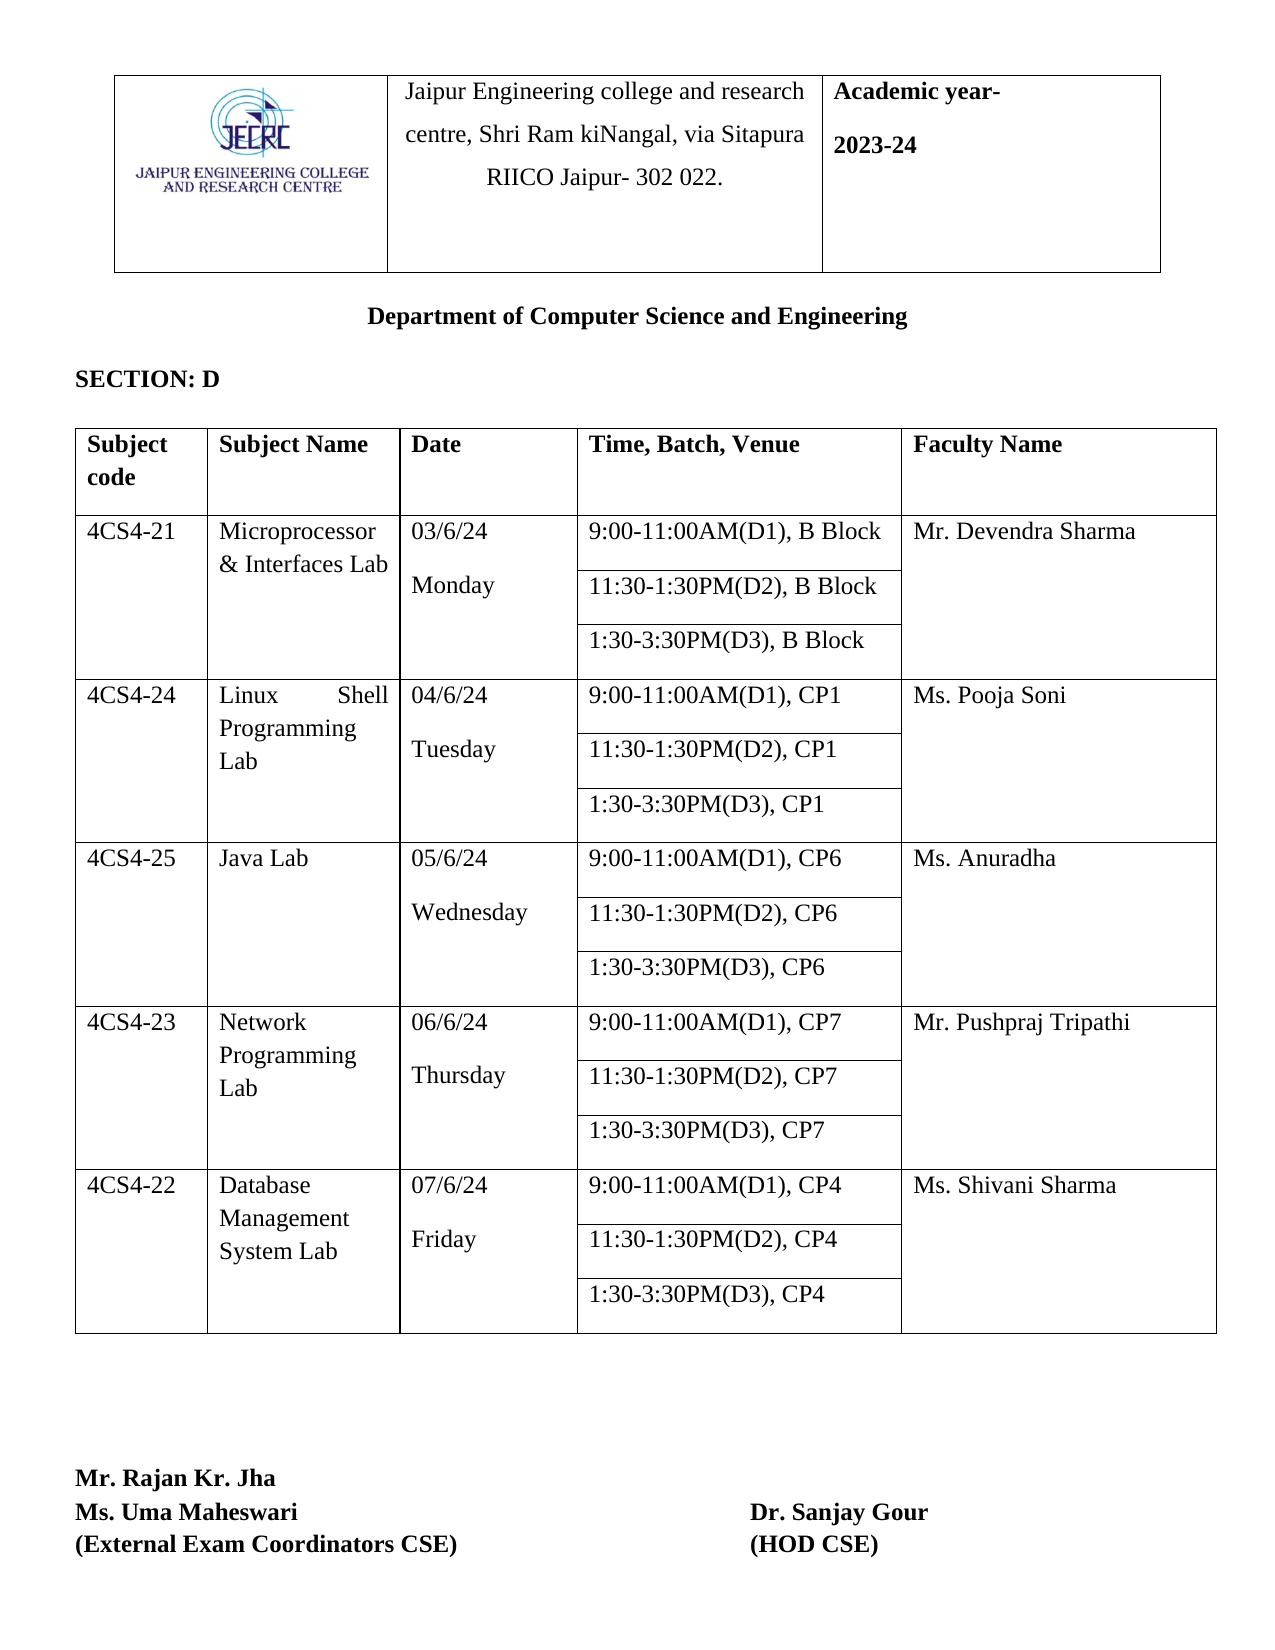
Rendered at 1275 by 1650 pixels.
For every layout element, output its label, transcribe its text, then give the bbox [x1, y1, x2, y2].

table_cell 1:30-3:30PM(D3), CP1 [578, 789, 901, 842]
table_cell Ms. Anuradha [902, 843, 1216, 1006]
table_header Faculty Name [902, 429, 1216, 515]
table_cell 4CS4-21 [76, 516, 207, 679]
table_cell 4CS4-22 [76, 1170, 207, 1332]
text (External Exam Coordinators CSE) (HOD CSE) [75, 1529, 1200, 1558]
table_cell 1:30-3:30PM(D3), B Block [578, 625, 901, 679]
table_header Time, Batch, Venue [578, 429, 901, 515]
table_cell 11:30-1:30PM(D2), B Block [578, 571, 901, 624]
table_cell Microprocessor & Interfaces Lab [208, 516, 399, 679]
table_cell Ms. Shivani Sharma [902, 1170, 1216, 1332]
table_cell Mr. Pushpraj Tripathi [902, 1007, 1216, 1169]
picture [124, 76, 380, 205]
table_header Date [401, 429, 577, 515]
table_cell 11:30-1:30PM(D2), CP1 [578, 734, 901, 788]
table_cell 11:30-1:30PM(D2), CP4 [578, 1225, 901, 1278]
table_cell 04/6/24 Tuesday [401, 680, 577, 842]
table_cell Linux Shell Programming Lab [208, 680, 399, 842]
table_cell 07/6/24 Friday [401, 1170, 577, 1332]
table_cell 9:00-11:00AM(D1), CP7 [578, 1007, 901, 1060]
table_cell Java Lab [208, 843, 399, 1006]
table_cell 03/6/24 Monday [401, 516, 577, 679]
table_cell 11:30-1:30PM(D2), CP6 [578, 898, 901, 951]
table_cell 4CS4-24 [76, 680, 207, 842]
text Mr. Rajan Kr. Jha [75, 1463, 1200, 1492]
table_cell 9:00-11:00AM(D1), CP1 [578, 680, 901, 733]
table_cell Mr. Devendra Sharma [902, 516, 1216, 679]
table_cell 4CS4-23 [76, 1007, 207, 1169]
table_cell 11:30-1:30PM(D2), CP7 [578, 1061, 901, 1114]
table_cell Ms. Pooja Soni [902, 680, 1216, 842]
table_cell 9:00-11:00AM(D1), CP6 [578, 843, 901, 897]
text SECTION: D [75, 364, 1200, 393]
table_cell 1:30-3:30PM(D3), CP7 [578, 1116, 901, 1169]
table_cell 1:30-3:30PM(D3), CP6 [578, 952, 901, 1006]
table_cell 9:00-11:00AM(D1), CP4 [578, 1170, 901, 1223]
table_cell 4CS4-25 [76, 843, 207, 1006]
table_cell 05/6/24 Wednesday [401, 843, 577, 1006]
table_cell Network Programming Lab [208, 1007, 399, 1169]
table_cell 06/6/24 Thursday [401, 1007, 577, 1169]
table_cell 1:30-3:30PM(D3), CP4 [578, 1279, 901, 1332]
table_cell 9:00-11:00AM(D1), B Block [578, 516, 901, 570]
table_header Subject Name [208, 429, 399, 515]
table_cell Database Management System Lab [208, 1170, 399, 1332]
text Ms. Uma Maheswari Dr. Sanjay Gour [75, 1497, 1200, 1525]
table_header Subject code [76, 429, 207, 515]
